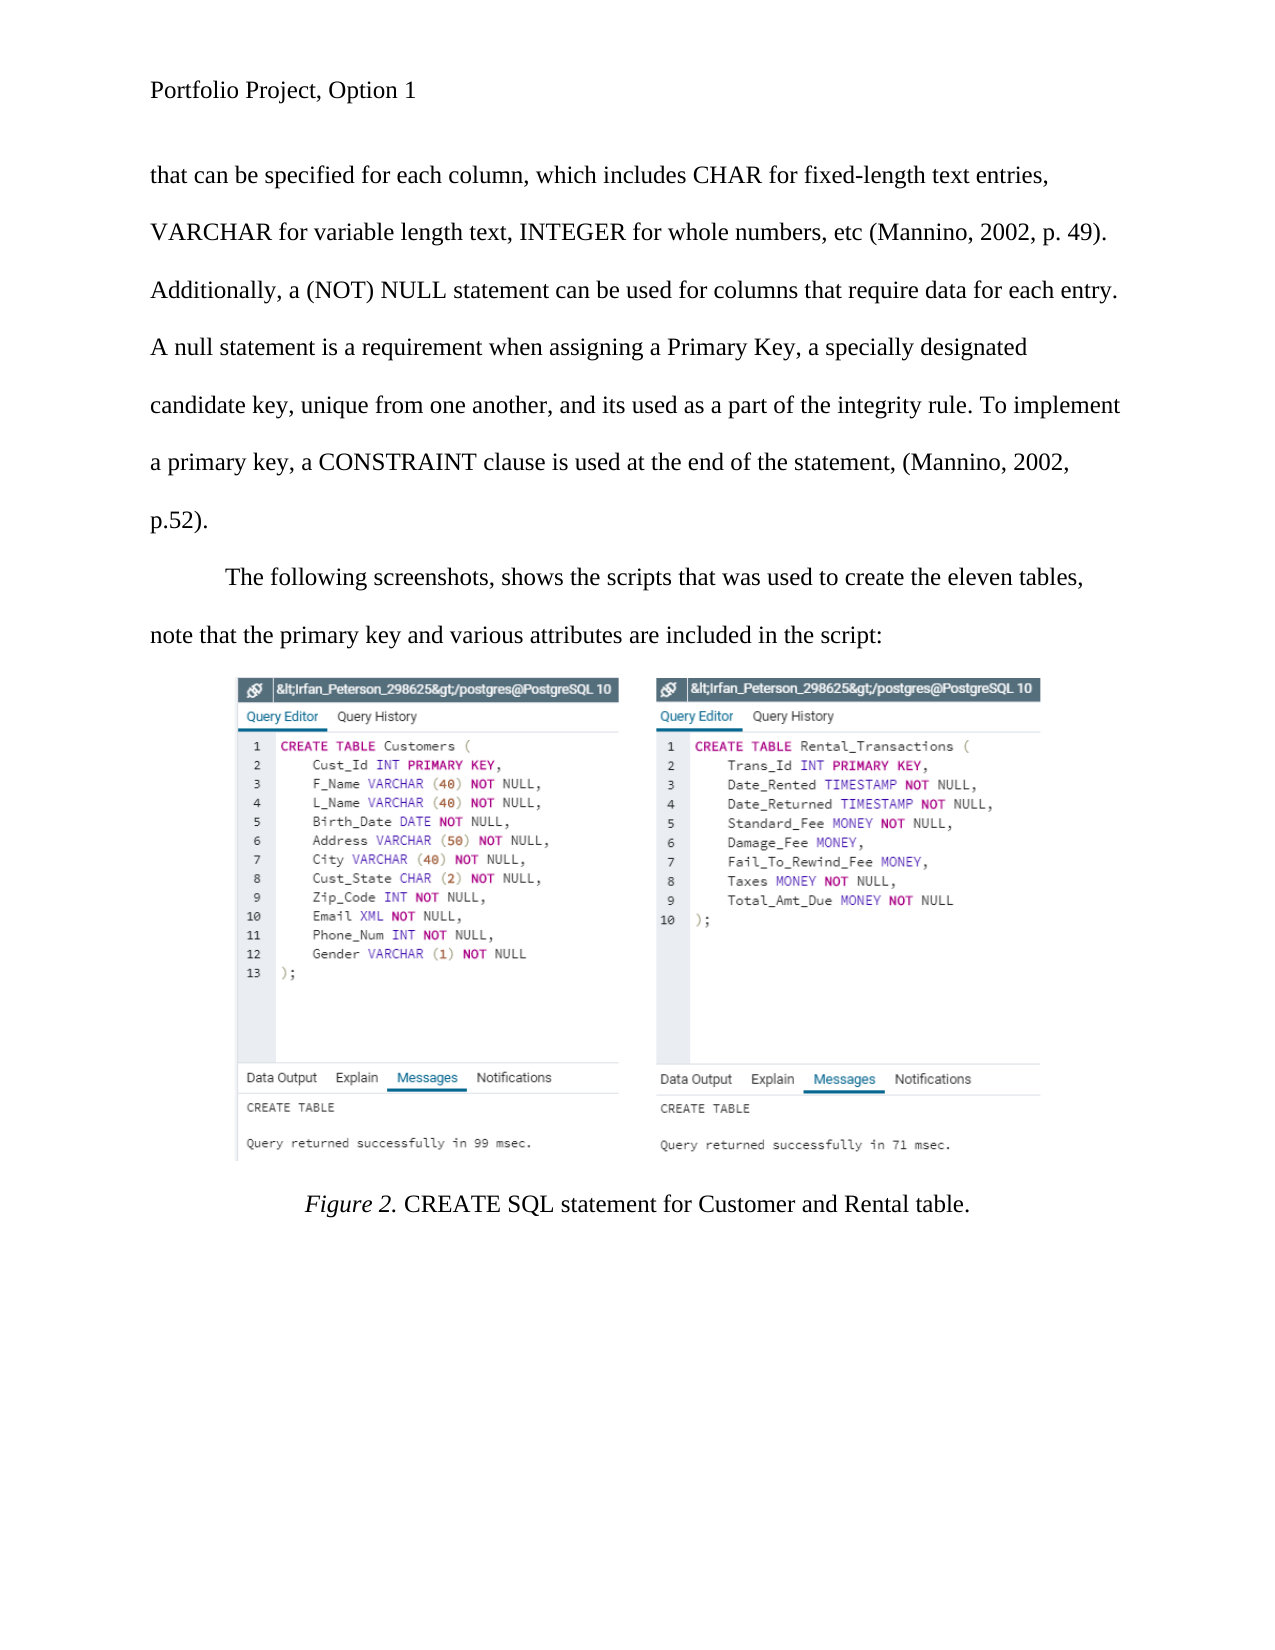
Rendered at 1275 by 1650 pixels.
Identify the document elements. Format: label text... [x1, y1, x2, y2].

text Figure 2. CREATE SQL statement for Customer and Rental table. [150, 1189, 1125, 1218]
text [150, 160, 1125, 533]
text The following screenshots, shows the scripts that was used to create the eleven tables, note that the primary key and various attributes are included in the script: [150, 562, 1125, 648]
picture [234, 677, 619, 1161]
picture [656, 678, 1041, 1161]
